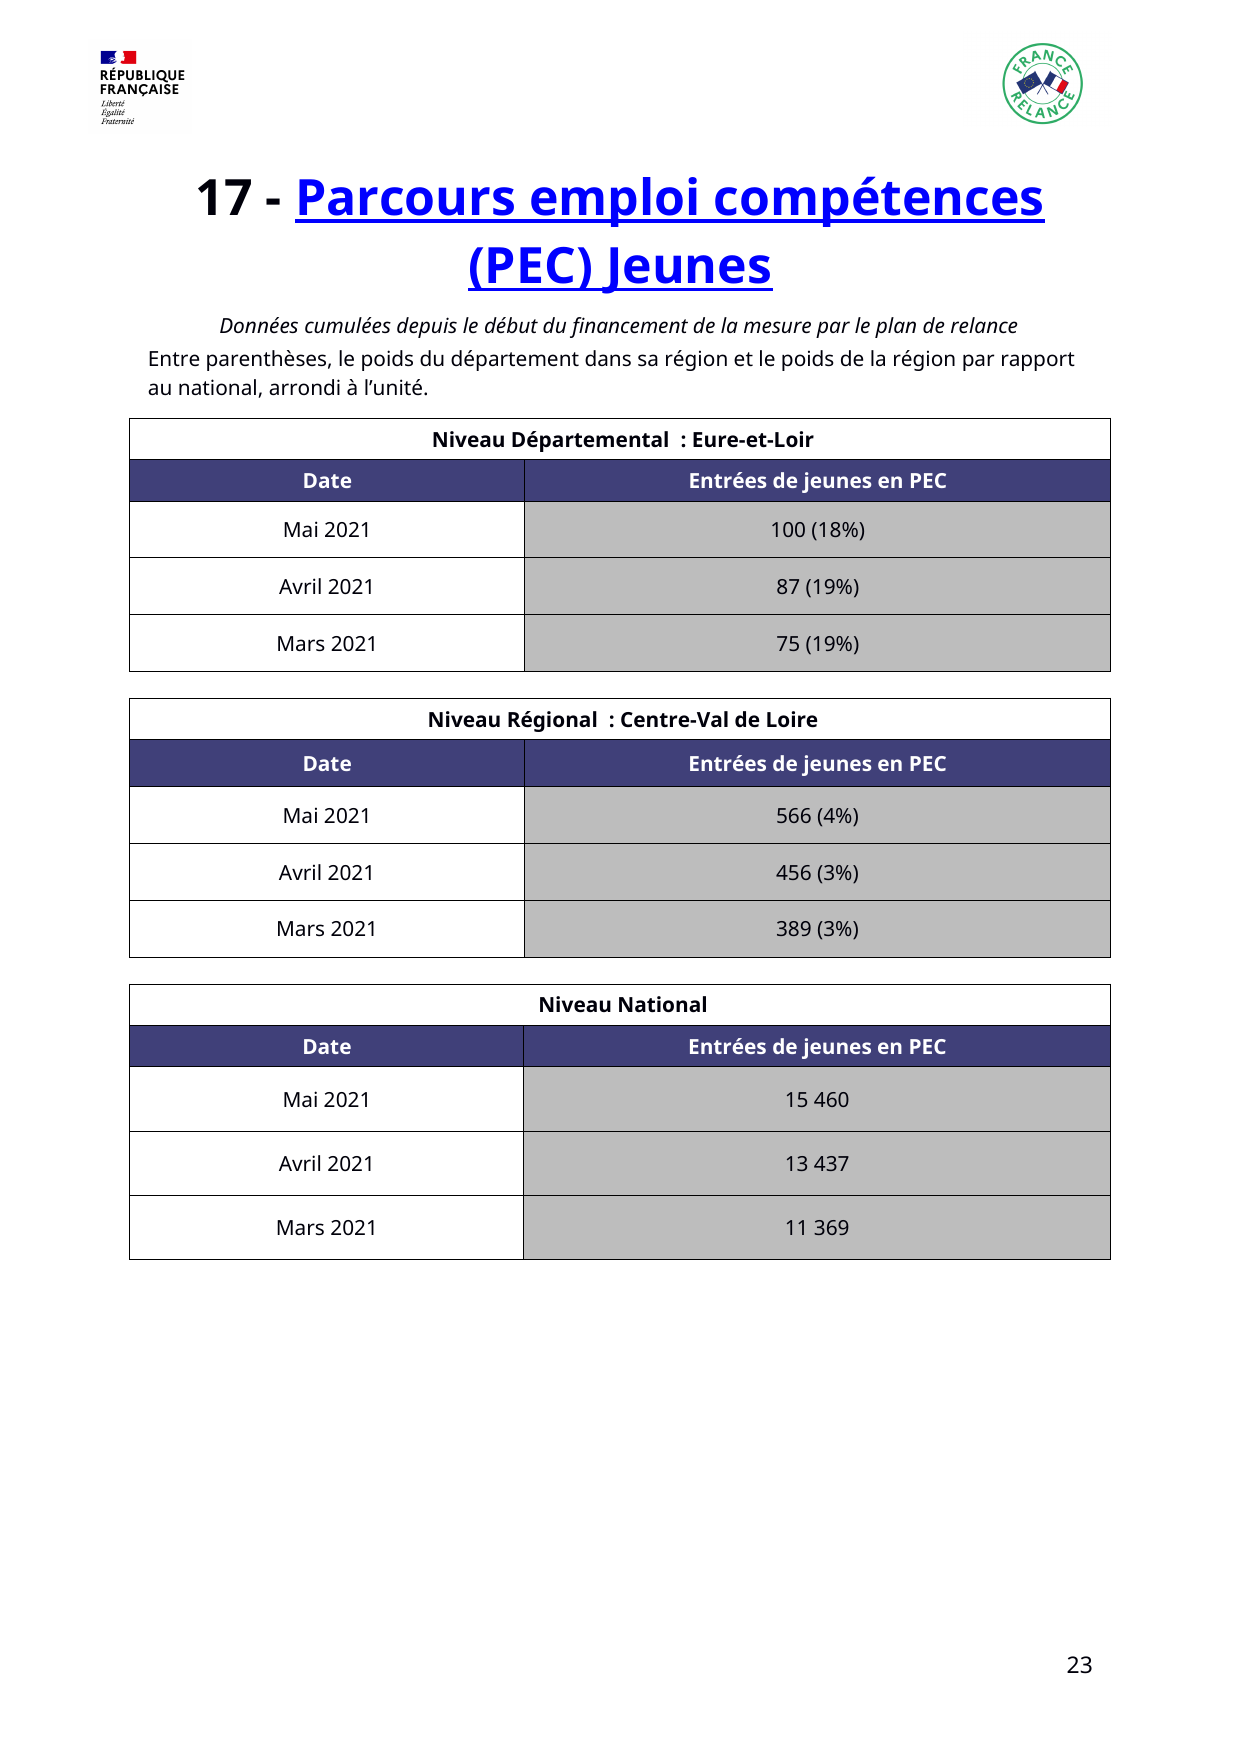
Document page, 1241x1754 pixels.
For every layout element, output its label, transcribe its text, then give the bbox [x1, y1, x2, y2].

table_cell 87 (19%) [525, 558, 1110, 614]
subtitle 17 - Parcours emploi compétences (PEC) Jeunes [148, 162, 1093, 298]
table_cell 75 (19%) [525, 615, 1110, 671]
table_cell Mai 2021 [130, 787, 524, 843]
table_header Niveau Régional : Centre-Val de Loire [130, 699, 1110, 739]
table_cell Date [130, 1026, 523, 1066]
table_cell 566 (4%) [525, 787, 1110, 843]
table_cell Avril 2021 [130, 844, 524, 900]
table_cell Mars 2021 [130, 615, 524, 671]
text Données cumulées depuis le début du financement de la mesure par le plan de relance [148, 311, 1093, 339]
table_cell 389 (3%) [525, 901, 1110, 957]
table_cell Mars 2021 [130, 1196, 523, 1259]
table_cell 15 460 [524, 1067, 1110, 1131]
table_cell 11 369 [524, 1196, 1110, 1259]
table_cell 100 (18%) [525, 502, 1110, 557]
table_cell Avril 2021 [130, 558, 524, 614]
table_cell 456 (3%) [525, 844, 1110, 900]
table_cell 13 437 [524, 1132, 1110, 1195]
table_cell Entrées de jeunes en PEC [525, 460, 1110, 501]
table_cell Mai 2021 [130, 1067, 523, 1131]
table_cell Avril 2021 [130, 1132, 523, 1195]
table_header Niveau National [130, 985, 1110, 1025]
table_cell Entrées de jeunes en PEC [524, 1026, 1110, 1066]
picture [88, 39, 193, 134]
table_cell Date [130, 740, 524, 786]
table_cell Mars 2021 [130, 901, 524, 957]
table_cell Entrées de jeunes en PEC [525, 740, 1110, 786]
text Entre parenthèses, le poids du département dans sa région et le poids de la région par rapport au national, arrondi à l’unité. [148, 344, 1093, 401]
table_cell Mai 2021 [130, 502, 524, 557]
picture [963, 31, 1112, 127]
table_header Niveau Départemental : Eure-et-Loir [130, 419, 1110, 459]
table_cell Date [130, 460, 524, 501]
